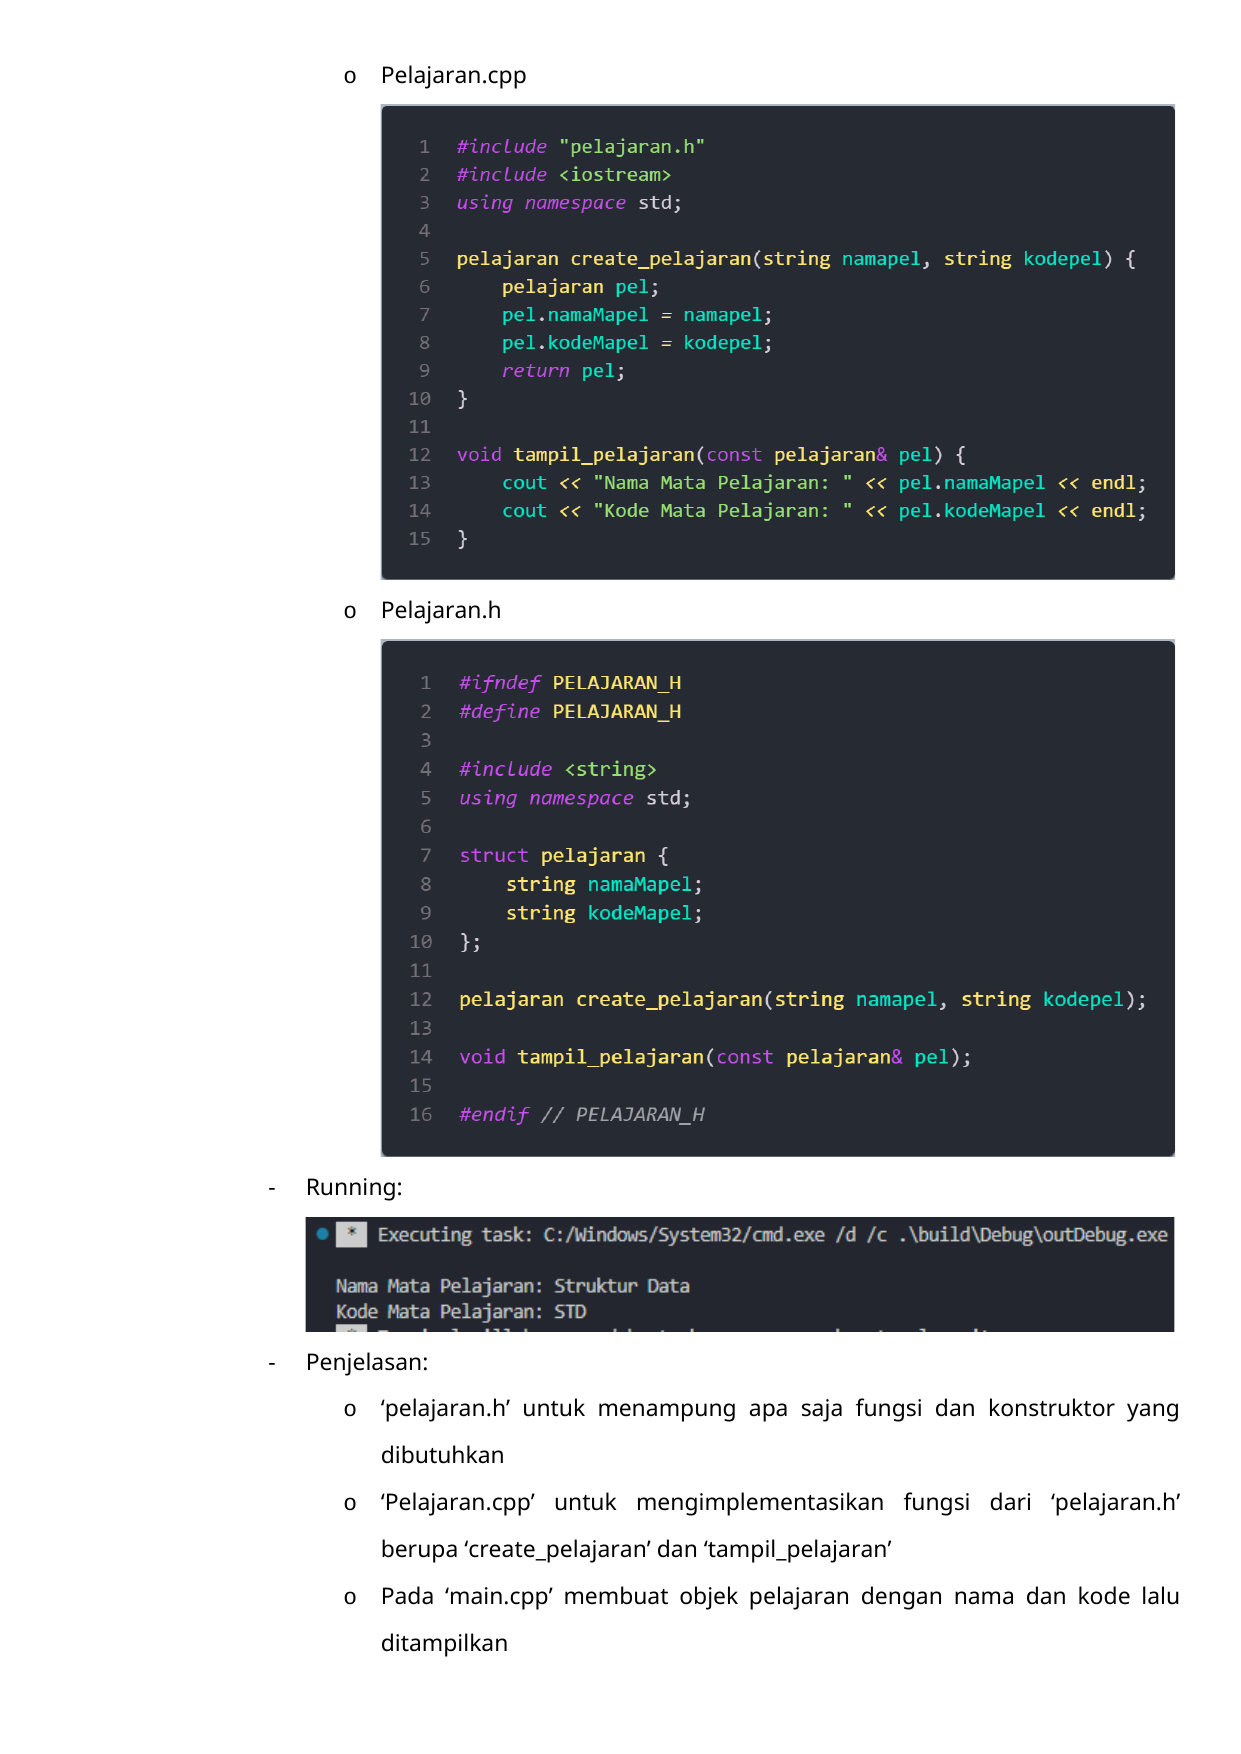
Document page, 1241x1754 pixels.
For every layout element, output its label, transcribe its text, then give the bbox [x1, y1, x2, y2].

list Penjelasan: [268, 1346, 1181, 1377]
picture [380, 639, 1176, 1157]
list Pada ‘main.cpp’ membuat objek pelajaran dengan nama dan kode lalu ditampilkan [343, 1580, 1181, 1658]
picture [305, 1217, 1175, 1332]
picture [380, 104, 1176, 580]
list ‘pelajaran.h’ untuk menampung apa saja fungsi dan konstruktor yang dibutuhkan [343, 1392, 1181, 1471]
list ‘Pelajaran.cpp’ untuk mengimplementasikan fungsi dari ‘pelajaran.h’ berupa ‘create_pelajaran’ dan ‘tampil_pelajaran’ [343, 1486, 1181, 1564]
